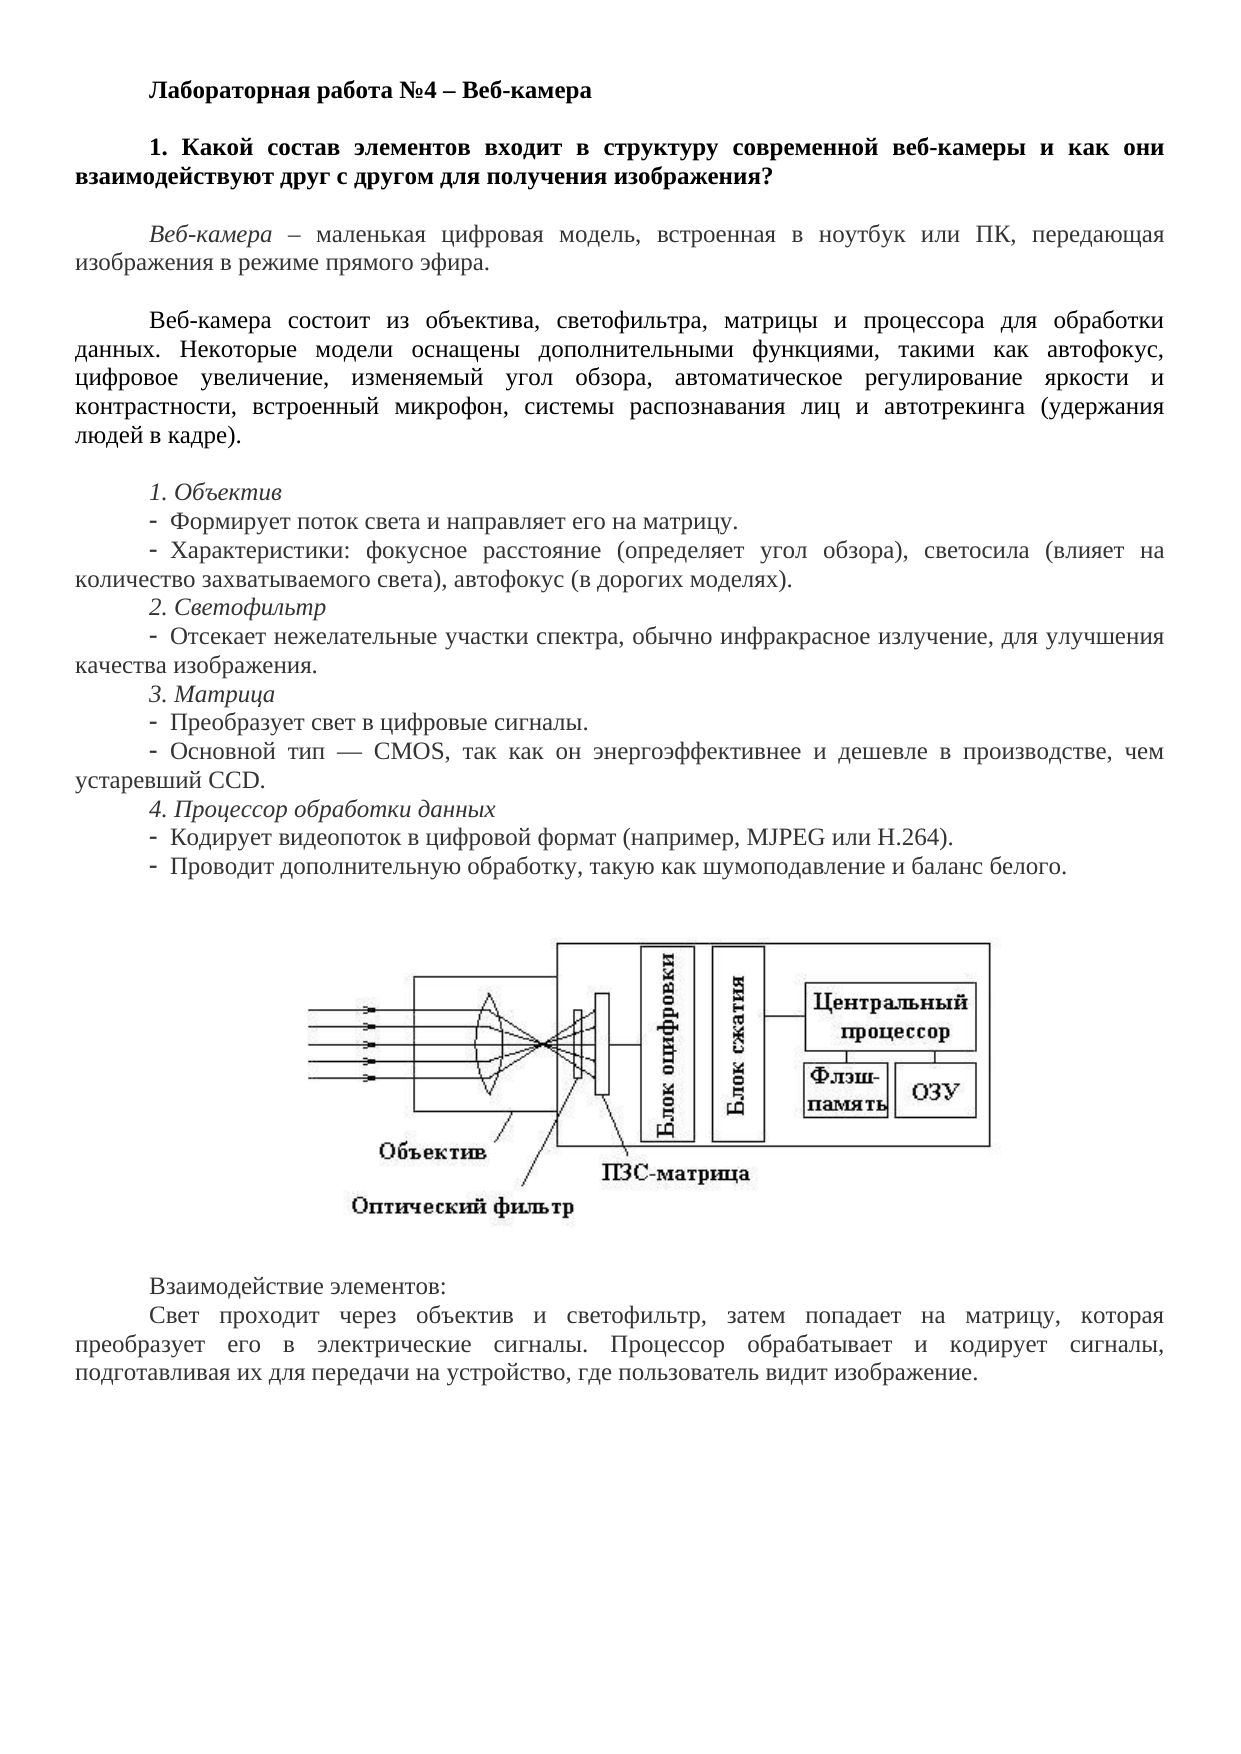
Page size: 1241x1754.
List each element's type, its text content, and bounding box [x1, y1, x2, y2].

text Лабораторная работа №4 – Веб-камера [75, 75, 1165, 104]
list Объектив [75, 477, 1165, 506]
list Кодирует видеопоток в цифровой формат (например, MJPEG или H.264). [75, 822, 1165, 851]
list Преобразует свет в цифровые сигналы. [75, 707, 1165, 736]
subtitle 1. Какой состав элементов входит в структуру современной веб-камеры и как они взаимодействуют друг с другом для получения изображения? [75, 132, 1165, 190]
list Формирует поток света и направляет его на матрицу. [75, 506, 1165, 535]
text Веб-камера – маленькая цифровая модель, встроенная в ноутбук или ПК, передающая изображения в режиме прямого эфира. [75, 219, 1165, 276]
list Светофильтр [75, 592, 1165, 621]
list Матрица [75, 679, 1165, 707]
list Процессор обработки данных [75, 794, 1165, 822]
list Отсекает нежелательные участки спектра, обычно инфракрасное излучение, для улучшения качества изображения. [75, 621, 1165, 679]
text Взаимодействие элементов: [75, 1271, 1165, 1300]
list Основной тип — CMOS, так как он энергоэффективнее и дешевле в производстве, чем устаревший CCD. [75, 736, 1165, 794]
text Свет проходит через объектив и светофильтр, затем попадает на матрицу, которая преобразует его в электрические сигналы. Процессор обрабатывает и кодирует сигналы, подготавливая их для передачи на устройство, где пользователь видит изображение. [75, 1300, 1165, 1386]
list Проводит дополнительную обработку, такую как шумоподавление и баланс белого. [75, 851, 1165, 880]
text Веб-камера состоит из объектива, светофильтра, матрицы и процессора для обработки данных. Некоторые модели оснащены дополнительными функциями, такими как автофокус, цифровое увеличение, изменяемый угол обзора, автоматическое регулирование яркости и контрастности, встроенный микрофон, системы распознавания лиц и автотрекинга (удержания людей в кадре). [75, 305, 1165, 449]
list Характеристики: фокусное расстояние (определяет угол обзора), светосила (влияет на количество захватываемого света), автофокус (в дорогих моделях). [75, 535, 1165, 592]
